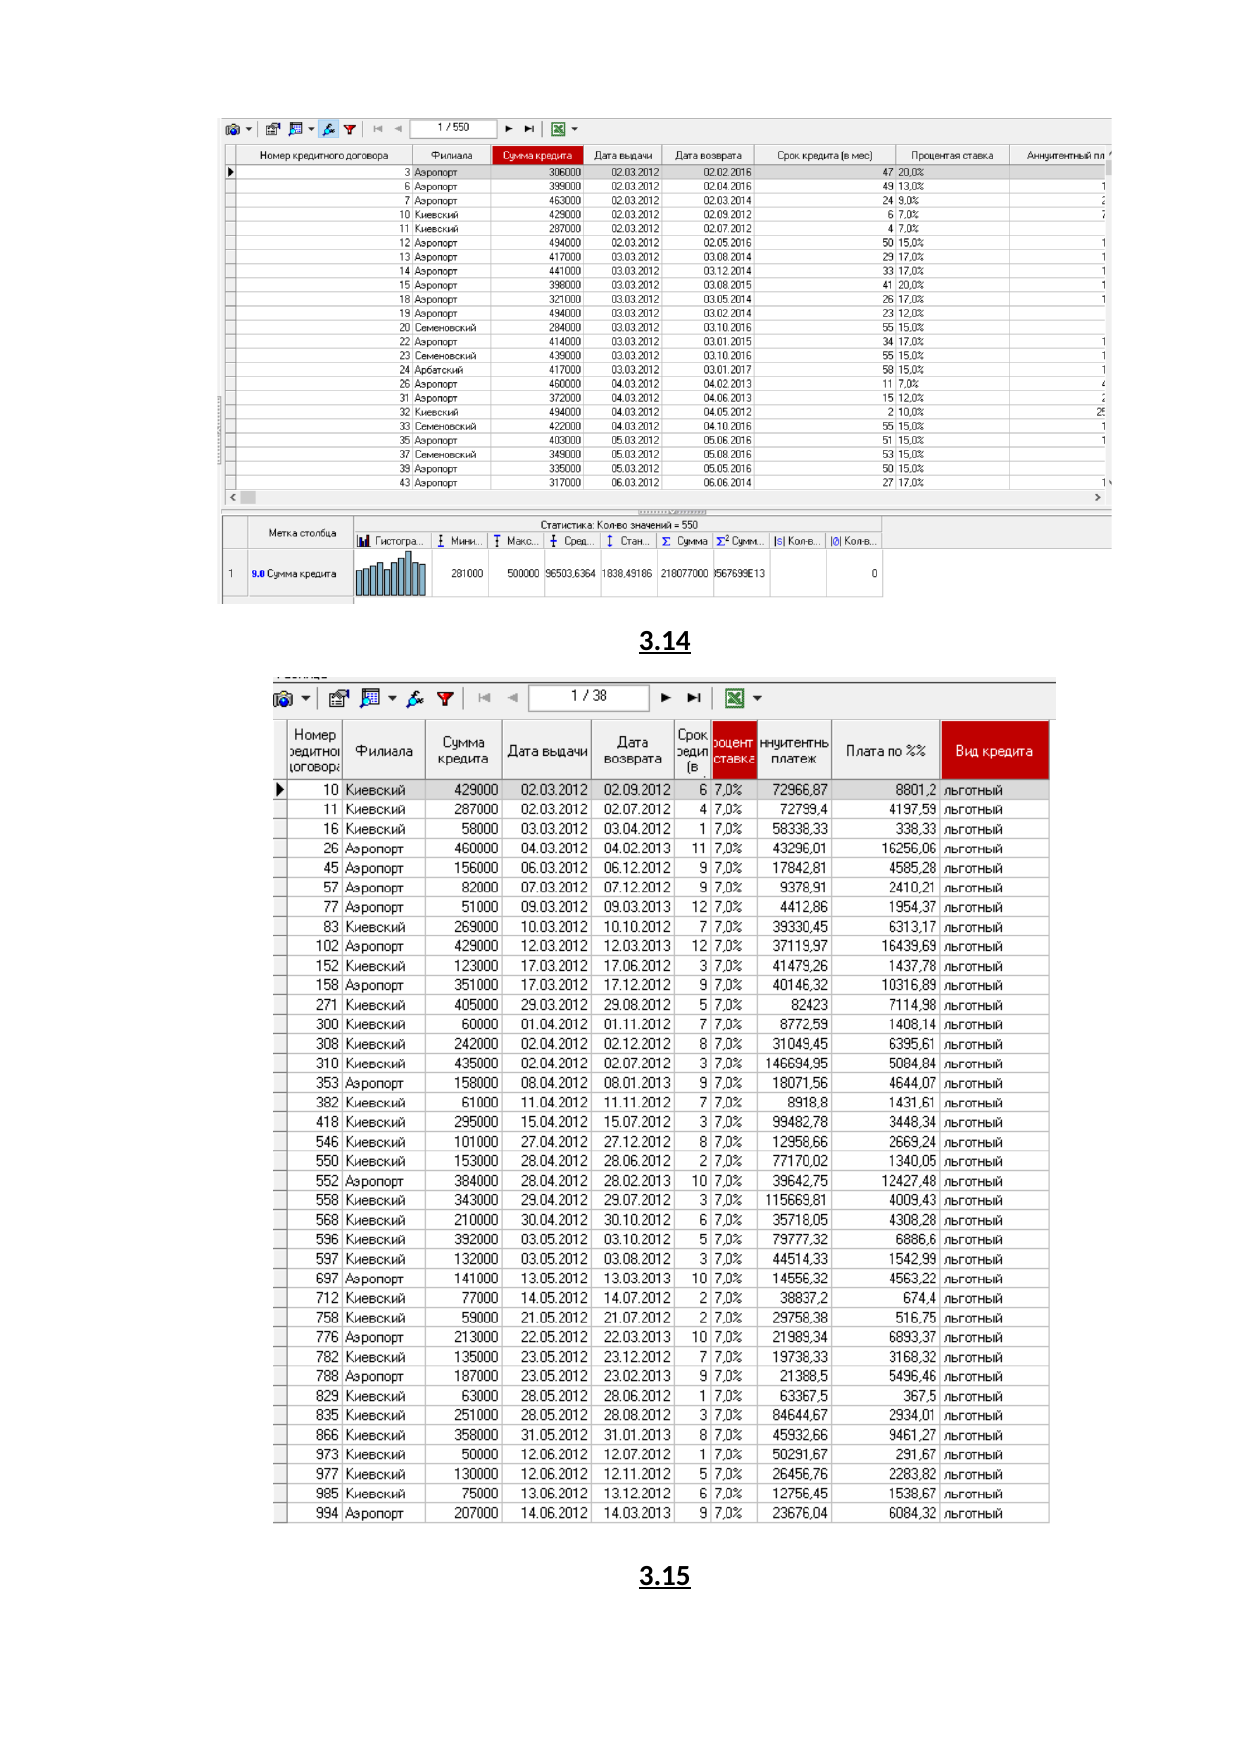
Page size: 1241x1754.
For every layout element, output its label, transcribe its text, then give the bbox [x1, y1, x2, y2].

text 3.14 [177, 622, 1152, 658]
picture [273, 677, 1056, 1538]
picture [217, 118, 1112, 604]
text 3.15 [177, 1557, 1152, 1592]
